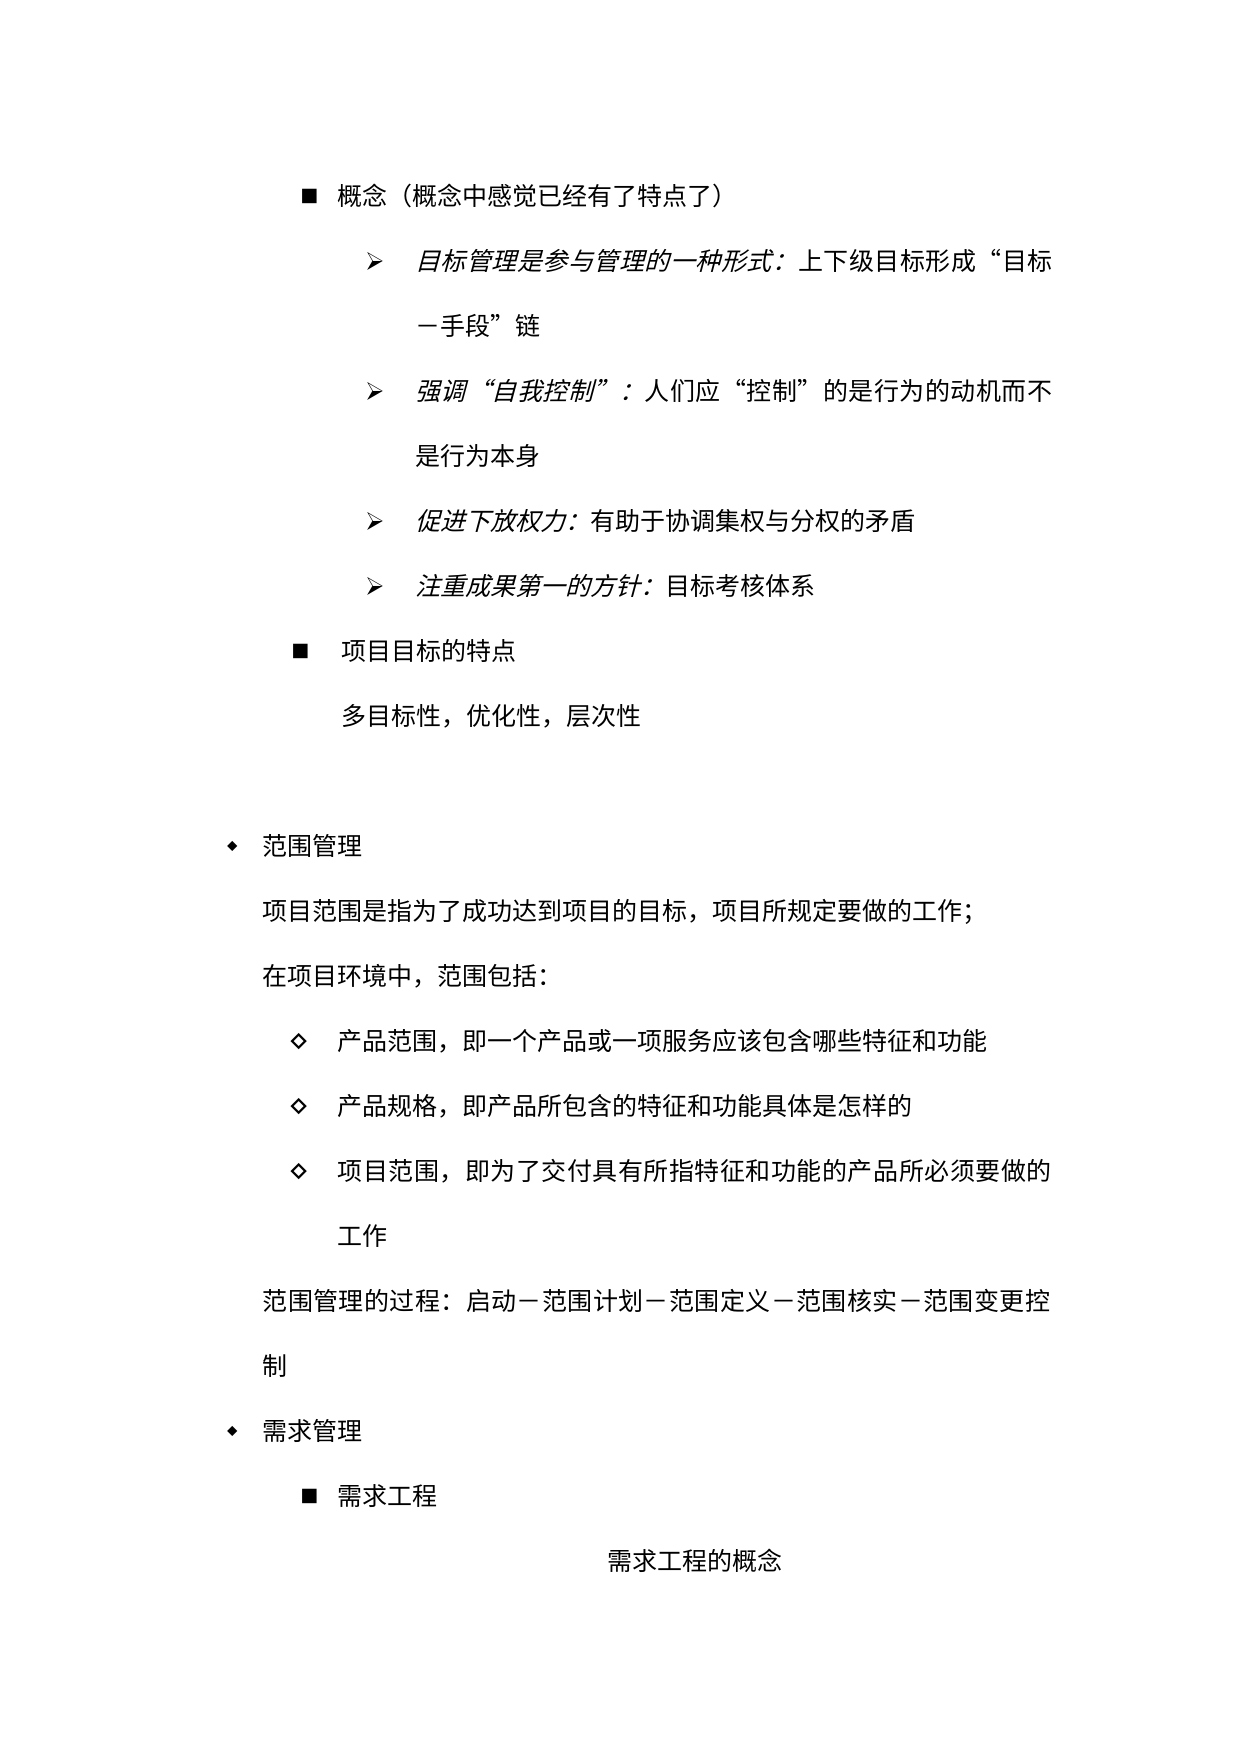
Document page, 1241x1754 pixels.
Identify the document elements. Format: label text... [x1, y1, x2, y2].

list 强调“自我控制”：人们应“控制”的是行为的动机而不是行为本身 [365, 357, 1053, 487]
list 范围管理 [225, 812, 1053, 877]
list 产品规格，即产品所包含的特征和功能具体是怎样的 [287, 1072, 1053, 1137]
text 项目范围是指为了成功达到项目的目标，项目所规定要做的工作； [262, 877, 1053, 942]
list 需求工程 [300, 1462, 1053, 1527]
list 促进下放权力：有助于协调集权与分权的矛盾 [365, 487, 1053, 552]
text 需求工程的概念 [337, 1527, 1053, 1592]
text 在项目环境中，范围包括： [262, 942, 1053, 1007]
list 多目标性，优化性，层次性 [341, 682, 1053, 747]
text 范围管理的过程：启动－范围计划－范围定义－范围核实－范围变更控制 [262, 1267, 1053, 1397]
list 项目范围，即为了交付具有所指特征和功能的产品所必须要做的工作 [287, 1137, 1053, 1267]
list 项目目标的特点 [291, 617, 1053, 682]
list 需求管理 [225, 1397, 1053, 1462]
list 概念（概念中感觉已经有了特点了） [300, 162, 1053, 227]
list 产品范围，即一个产品或一项服务应该包含哪些特征和功能 [287, 1007, 1053, 1072]
list 注重成果第一的方针：目标考核体系 [365, 552, 1053, 617]
list 目标管理是参与管理的一种形式：上下级目标形成“目标－手段”链 [365, 227, 1053, 357]
